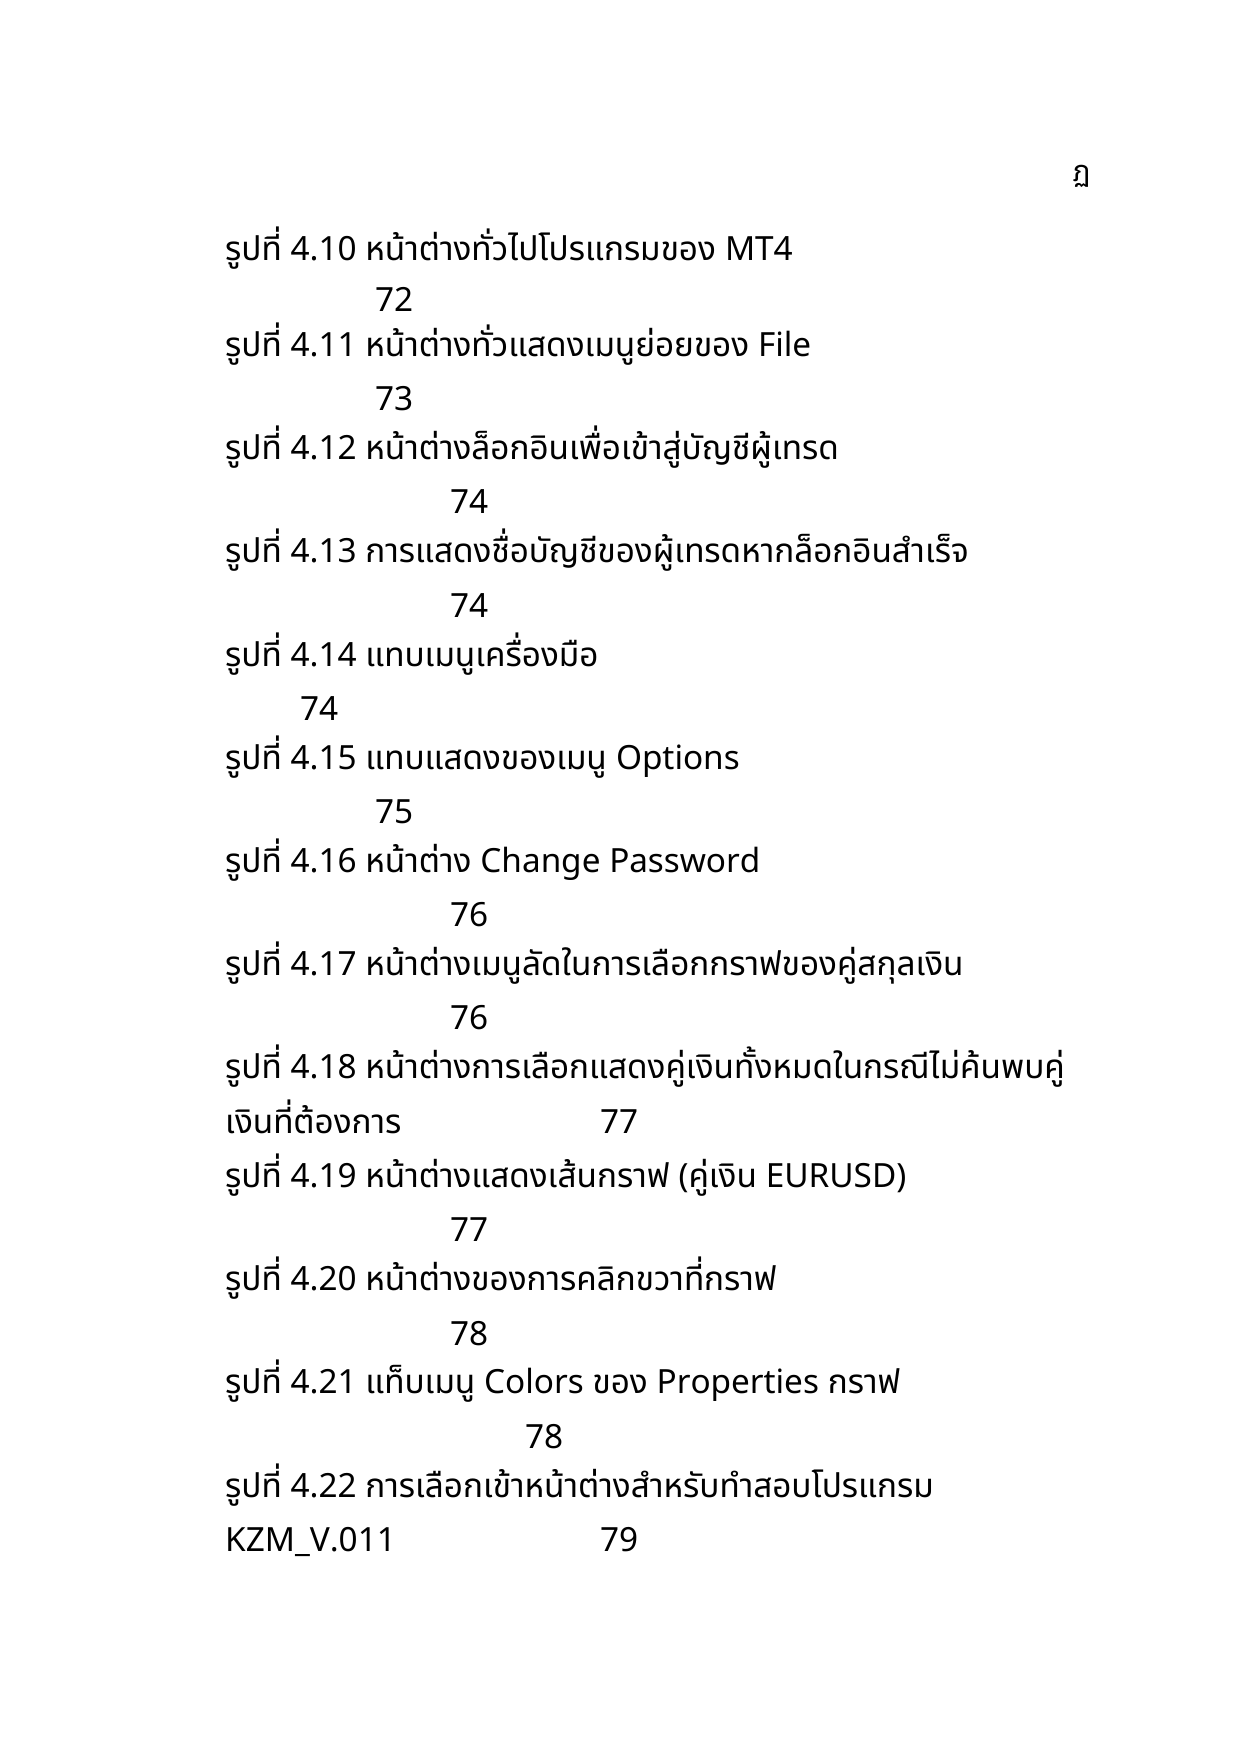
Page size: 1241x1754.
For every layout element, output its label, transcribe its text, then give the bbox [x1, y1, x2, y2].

text รูปที่ 4.18 หน้าต่างการเลือกแสดงคู่เงินทั้งหมดในกรณีไม่ค้นพบคู่เงินที่ต้องการ 77 [225, 1043, 1090, 1148]
text รูปที่ 4.14 แทบเมนูเครื่องมือ 74 [225, 630, 1090, 730]
text รูปที่ 4.12 หน้าต่างล็อกอินเพื่อเข้าสู่บัญชีผู้เทรด 74 [225, 424, 1090, 524]
text รูปที่ 4.22 การเลือกเข้าหน้าต่างสำหรับทำสอบโปรแกรม KZM_V.011 79 [225, 1461, 1090, 1561]
text รูปที่ 4.17 หน้าต่างเมนูลัดในการเลือกกราฟของคู่สกุลเงิน 76 [225, 940, 1090, 1039]
text รูปที่ 4.20 หน้าต่างของการคลิกขวาที่กราฟ 78 [225, 1255, 1090, 1355]
text รูปที่ 4.21 แท็บเมนู Colors ของ Properties กราฟ 78 [225, 1358, 1090, 1458]
text รูปที่ 4.16 หน้าต่าง Change Password 76 [225, 837, 1090, 936]
text รูปที่ 4.11 หน้าต่างทั่วแสดงเมนูย่อยของ File 73 [225, 321, 1090, 421]
text รูปที่ 4.19 หน้าต่างแสดงเส้นกราฟ (คู่เงิน EURUSD) 77 [225, 1152, 1090, 1252]
text รูปที่ 4.15 แทบแสดงของเมนู Options 75 [225, 733, 1090, 833]
text รูปที่ 4.13 การแสดงชื่อบัญชีของผู้เทรดหากล็อกอินสำเร็จ 74 [225, 527, 1090, 627]
text รูปที่ 4.10 หน้าต่างทั่วไปโปรแกรมของ MT4 72 [225, 225, 1090, 321]
